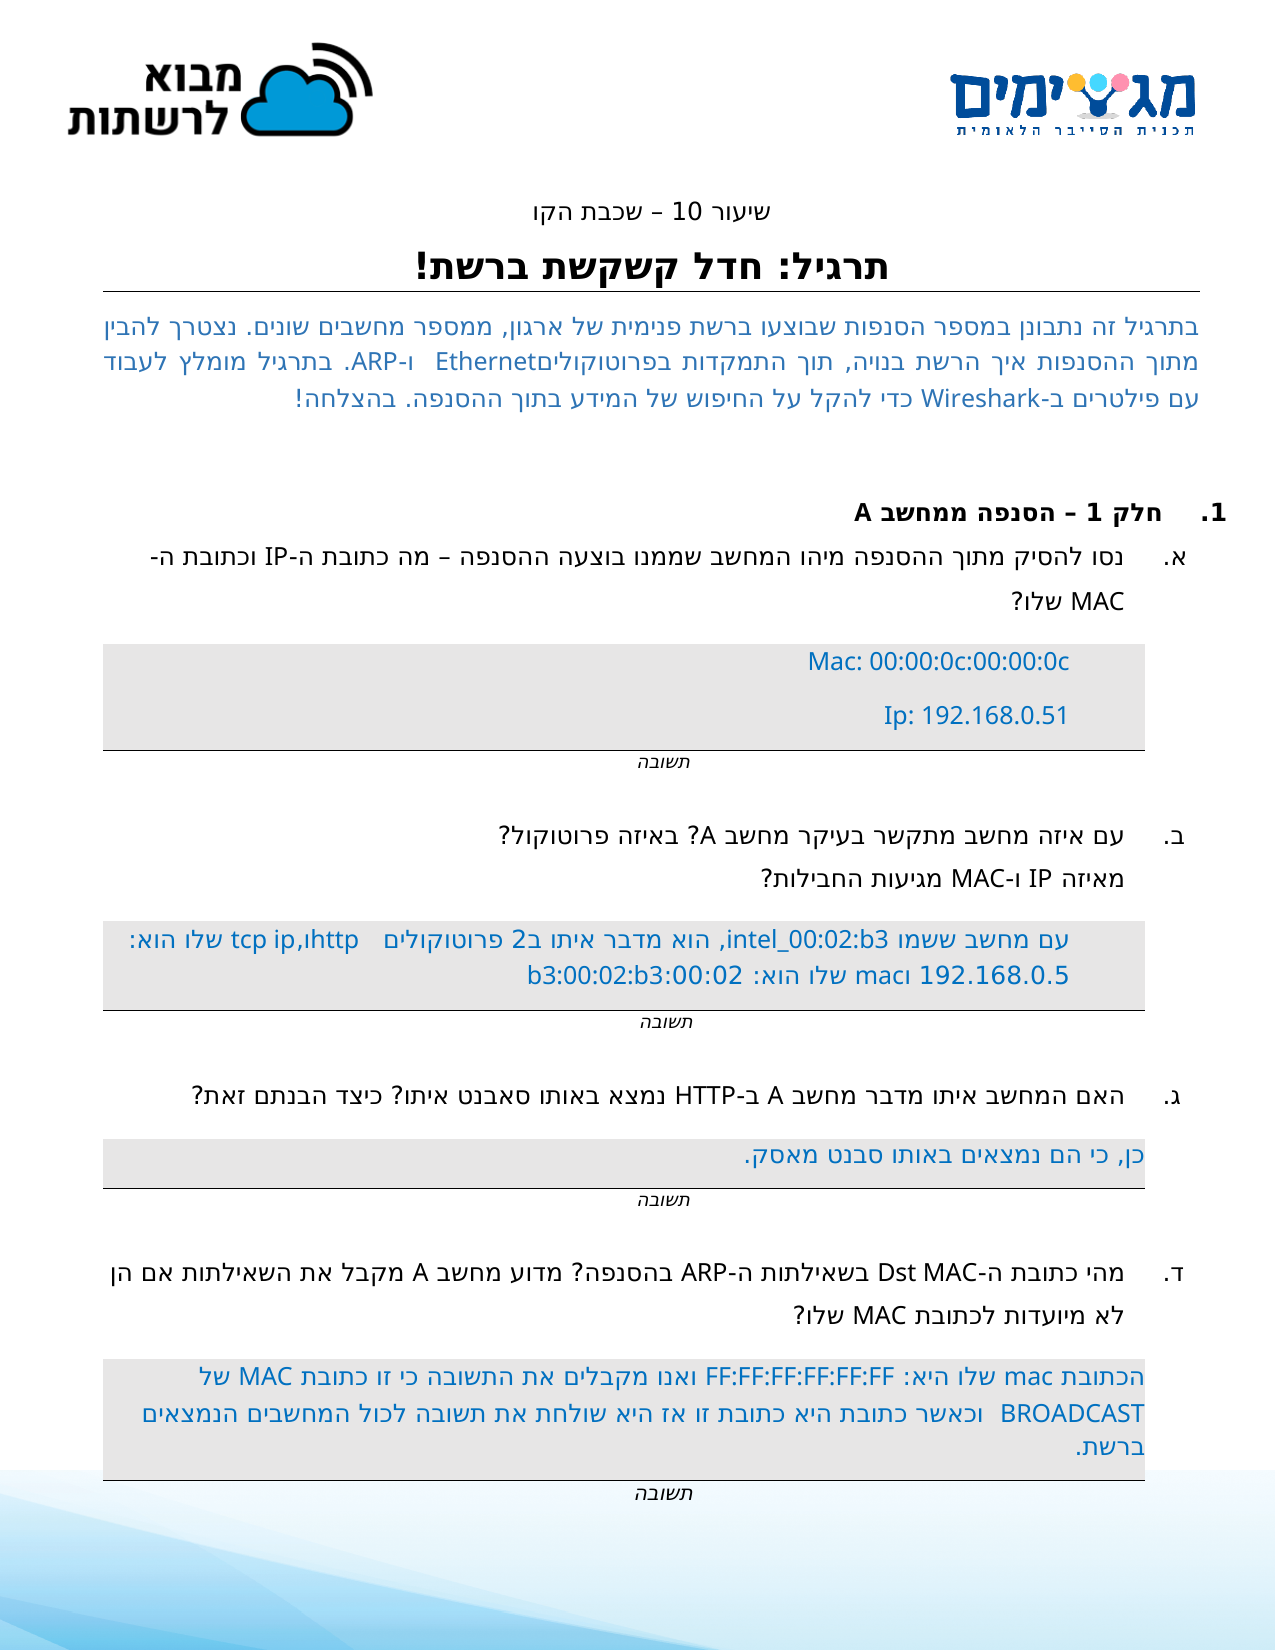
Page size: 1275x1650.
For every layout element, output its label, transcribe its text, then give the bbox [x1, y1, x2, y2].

list חלק 1 – הסנפה ממחשב A [103, 494, 1200, 529]
list האם המחשב איתו מדבר מחשב A ב-HTTP נמצא באותו סאבנט איתו? כיצד הבנתם זאת? [103, 1078, 1162, 1112]
text תרגיל: חדל קשקשת ברשת! [103, 245, 1200, 291]
picture [56, 39, 379, 147]
list נסו להסיק מתוך ההסנפה מיהו המחשב שממנו בוצעה ההסנפה – מה כתובת ה-IP וכתובת ה-MAC שלו? [103, 539, 1162, 617]
table_cell תשובה [103, 1189, 1145, 1211]
table_cell תשובה [103, 1481, 1145, 1505]
table_header הכתובת mac שלו היא: FF:FF:FF:FF:FF:FF ואנו מקבלים את התשובה כי זו כתובת MAC של BROADCAST וכאשר כתובת היא כתובת זו אז היא שולחת את תשובה לכול המחשבים הנמצאים ברשת. [103, 1359, 1145, 1480]
list מהי כתובת ה-Dst MAC בשאילתות ה-ARP בהסנפה? מדוע מחשב A מקבל את השאילתות אם הן לא מיועדות לכתובת MAC שלו? [103, 1255, 1162, 1332]
picture [0, 1470, 1275, 1650]
table_header Mac: 00:00:0c:00:00:0c Ip: 192.168.0.51 [103, 644, 1145, 750]
text בתרגיל זה נתבונן במספר הסנפות שבוצעו ברשת פנימית של ארגון, ממספר מחשבים שונים. נצטרך להבין מתוך ההסנפות איך הרשת בנויה, תוך התמקדות בפרוטוקוליםEthernet ו-ARP. בתרגיל מומלץ לעבוד עם פילטרים ב-Wireshark כדי להקל על החיפוש של המידע בתוך ההסנפה. בהצלחה! [103, 312, 1200, 414]
table_header עם מחשב ששמו intel_00:02:b3, הוא מדבר איתו ב2 פרוטוקולים httpו,tcp ip שלו הוא:192.168.0.5 וmac שלו הוא: 00:02:b3:00:02:b3 [103, 921, 1145, 1010]
table_header כן, כי הם נמצאים באותו סבנט מאסק. [103, 1139, 1145, 1188]
text שיעור 10 – שכבת הקו [103, 197, 1200, 226]
table_cell תשובה [103, 751, 1145, 773]
picture [911, 36, 1234, 172]
table_cell תשובה [103, 1011, 1145, 1033]
list עם איזה מחשב מתקשר בעיקר מחשב A? באיזה פרוטוקול? מאיזה IP ו-MAC מגיעות החבילות? [103, 817, 1162, 894]
